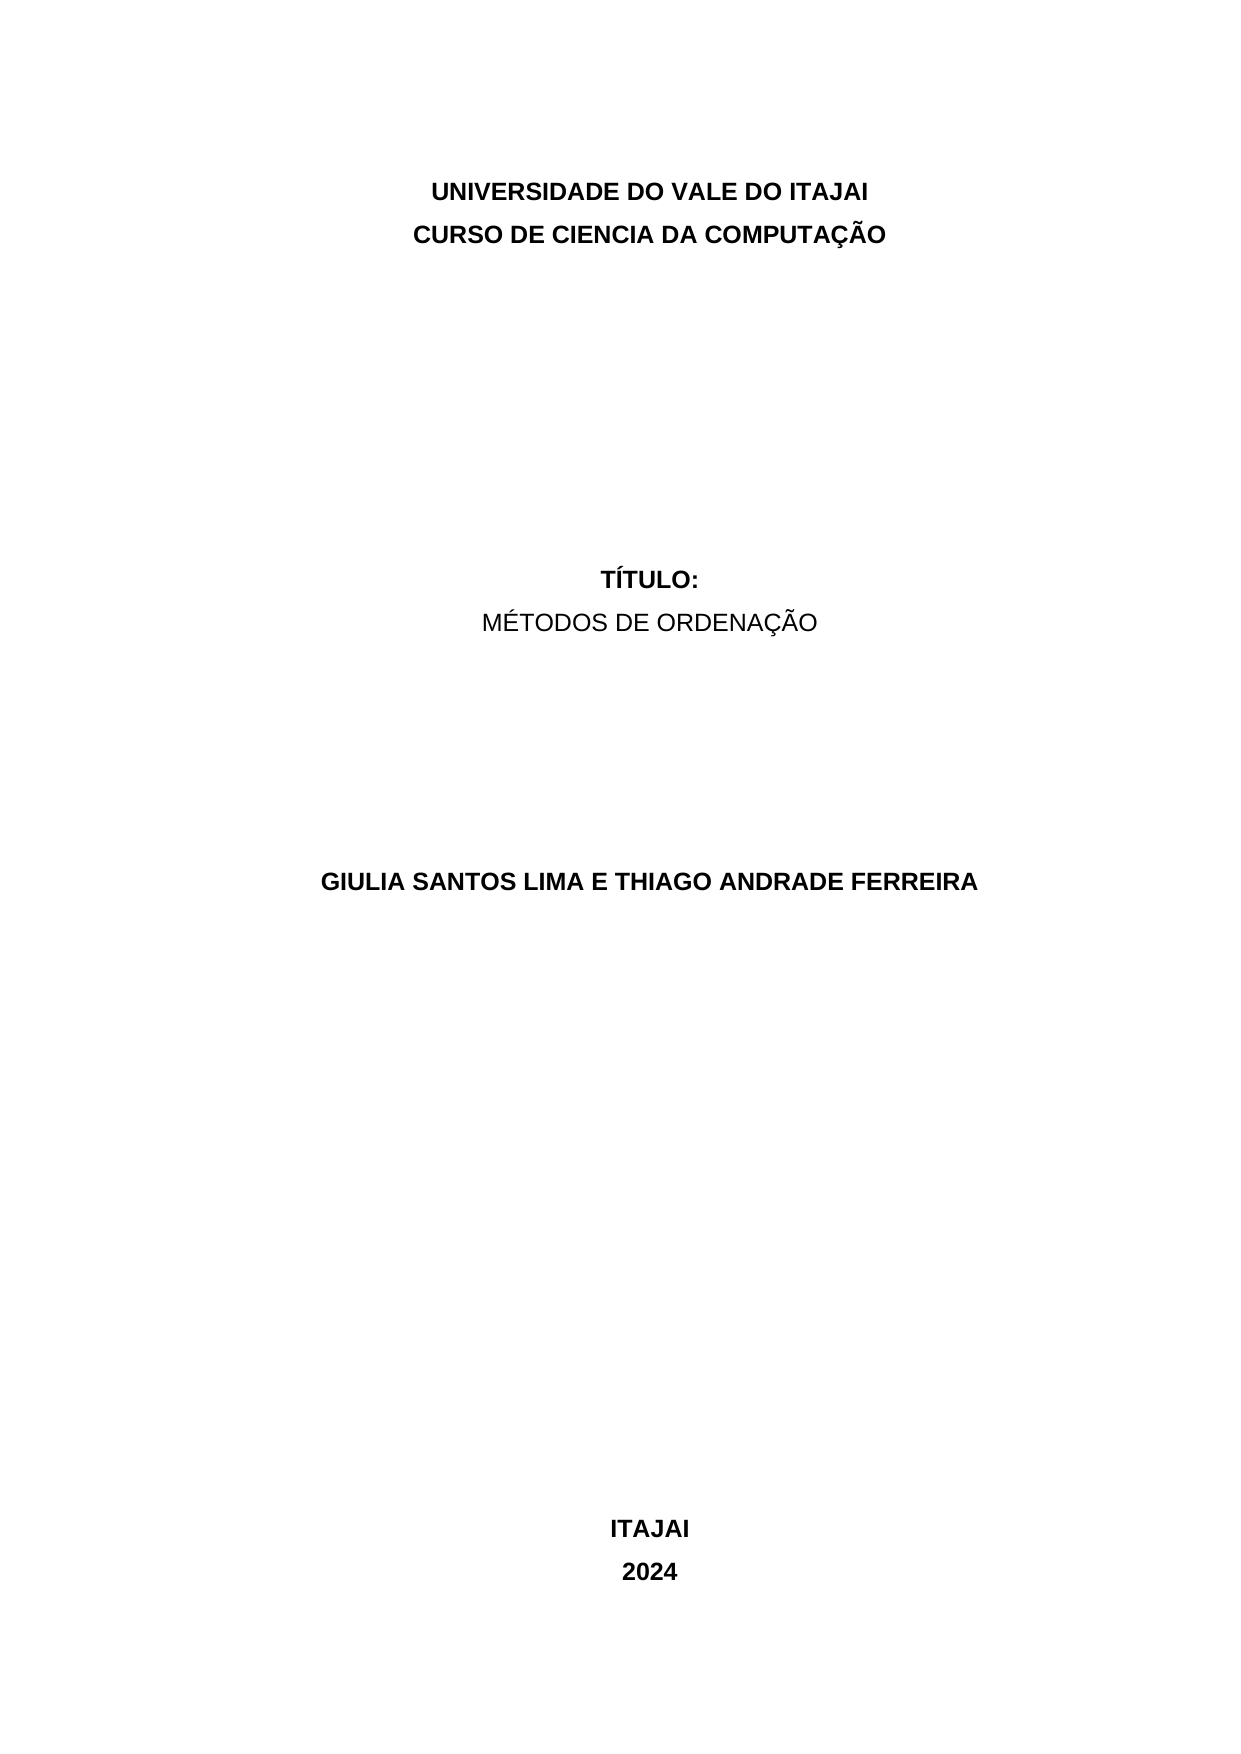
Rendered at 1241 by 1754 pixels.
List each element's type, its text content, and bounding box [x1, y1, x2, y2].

text MÉTODOS DE ORDENAÇÃO [177, 608, 1122, 637]
text CURSO DE Ciencia da computação [177, 220, 1122, 249]
text giulia santos lima e thiago andrade ferreira [177, 867, 1122, 896]
text itajai [177, 1514, 1122, 1543]
text TÍTULO: [177, 565, 1122, 594]
text UNIVERSIDADE DO VALE DO ITAJAI [177, 177, 1122, 206]
text 2024 [177, 1557, 1122, 1586]
